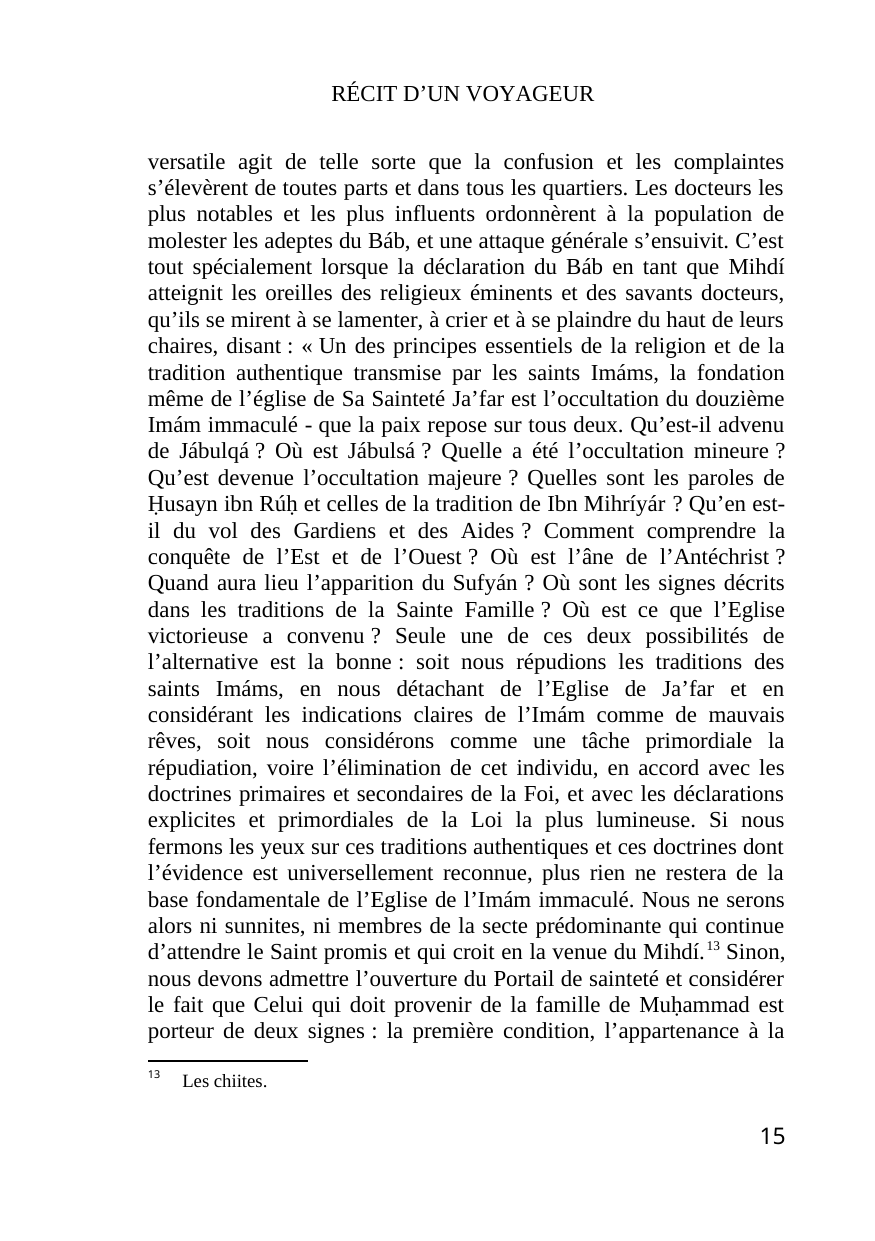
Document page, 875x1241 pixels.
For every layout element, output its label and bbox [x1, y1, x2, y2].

text [148, 148, 785, 1044]
